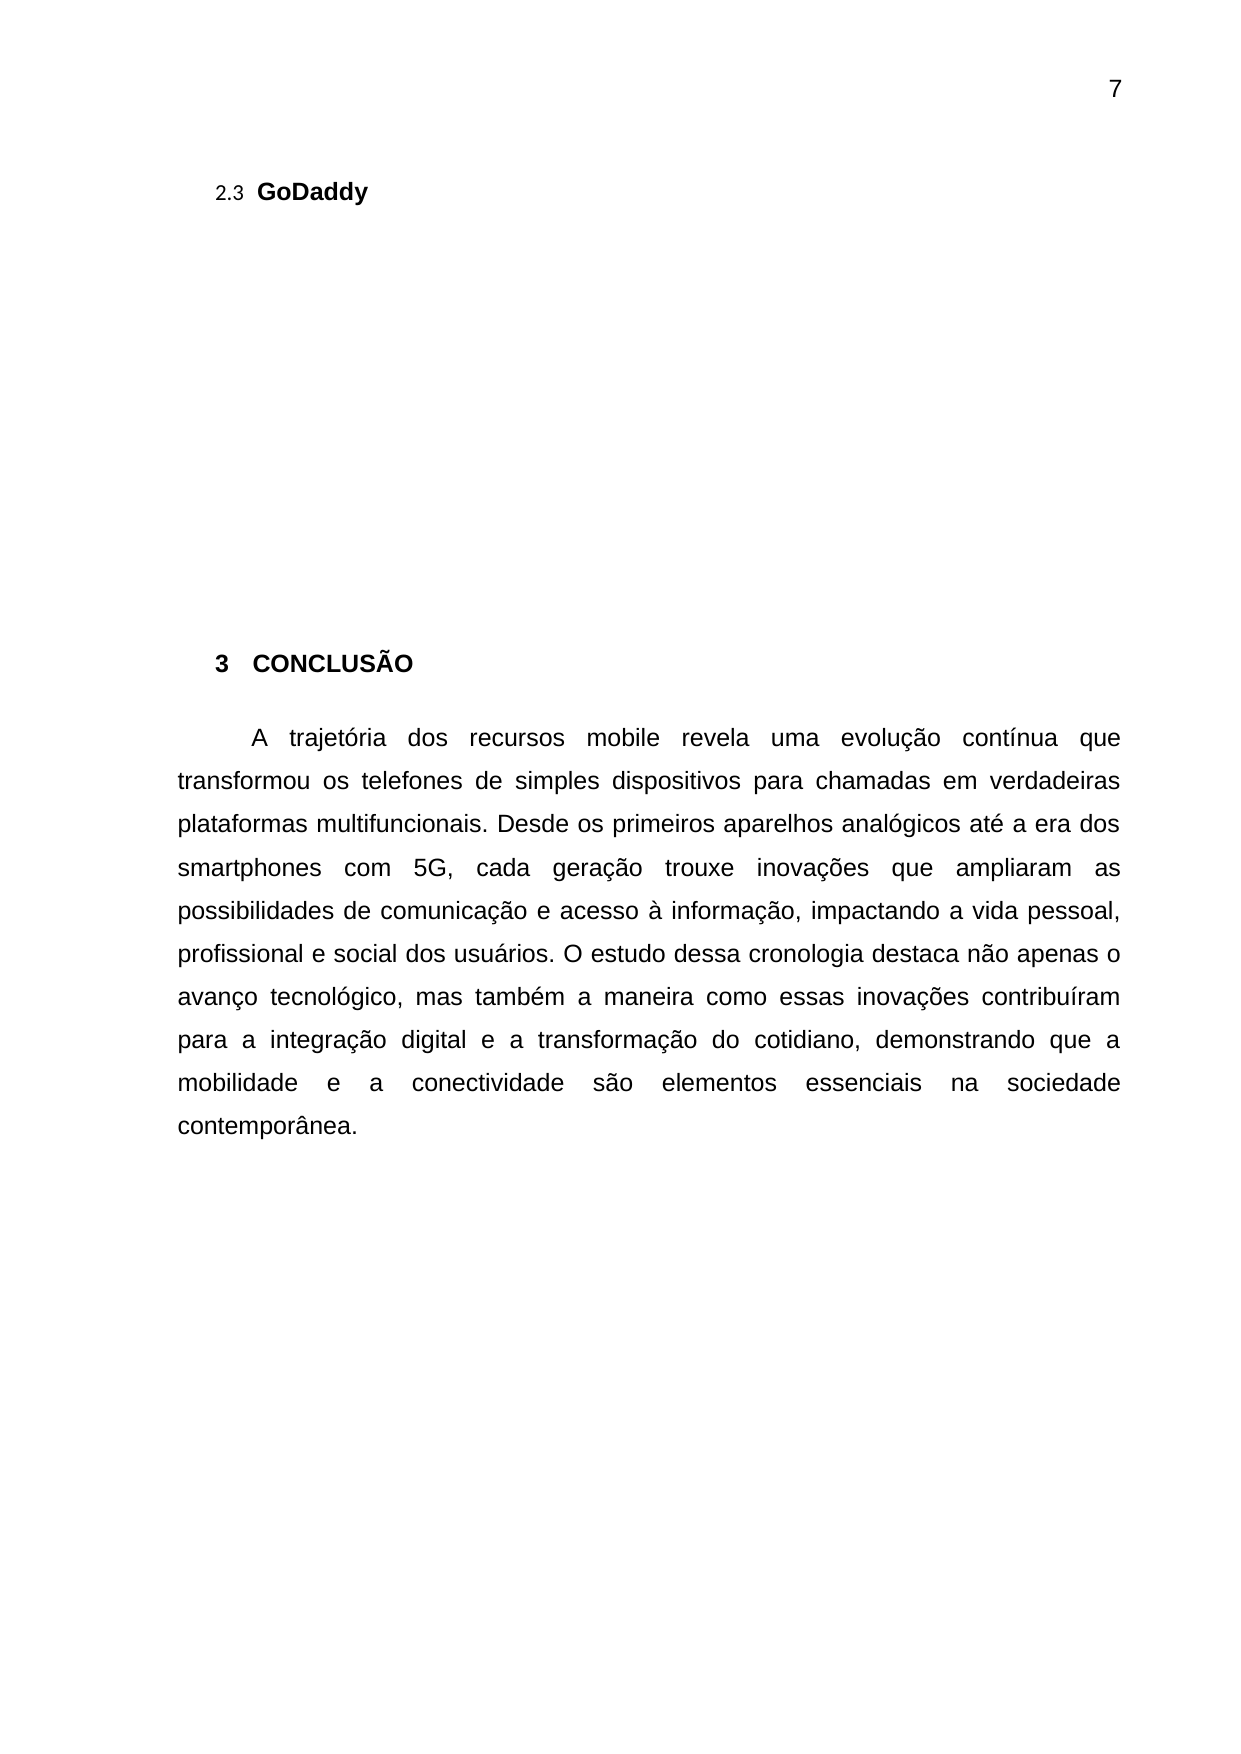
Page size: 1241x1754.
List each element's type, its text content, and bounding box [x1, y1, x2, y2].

subtitle GoDaddy [215, 177, 1122, 206]
text A trajetória dos recursos mobile revela uma evolução contínua que transformou os telefones de simples dispositivos para chamadas em verdadeiras plataformas multifuncionais. Desde os primeiros aparelhos analógicos até a era dos smartphones com 5G, cada geração trouxe inovações que ampliaram as possibilidades de comunicação e acesso à informação, impactando a vida pessoal, profissional e social dos usuários. O estudo dessa cronologia destaca não apenas o avanço tecnológico, mas também a maneira como essas inovações contribuíram para a integração digital e a transformação do cotidiano, demonstrando que a mobilidade e a conectividade são elementos essenciais na sociedade contemporânea. [177, 723, 1122, 1140]
subtitle CONCLUSÃO [215, 649, 1122, 678]
